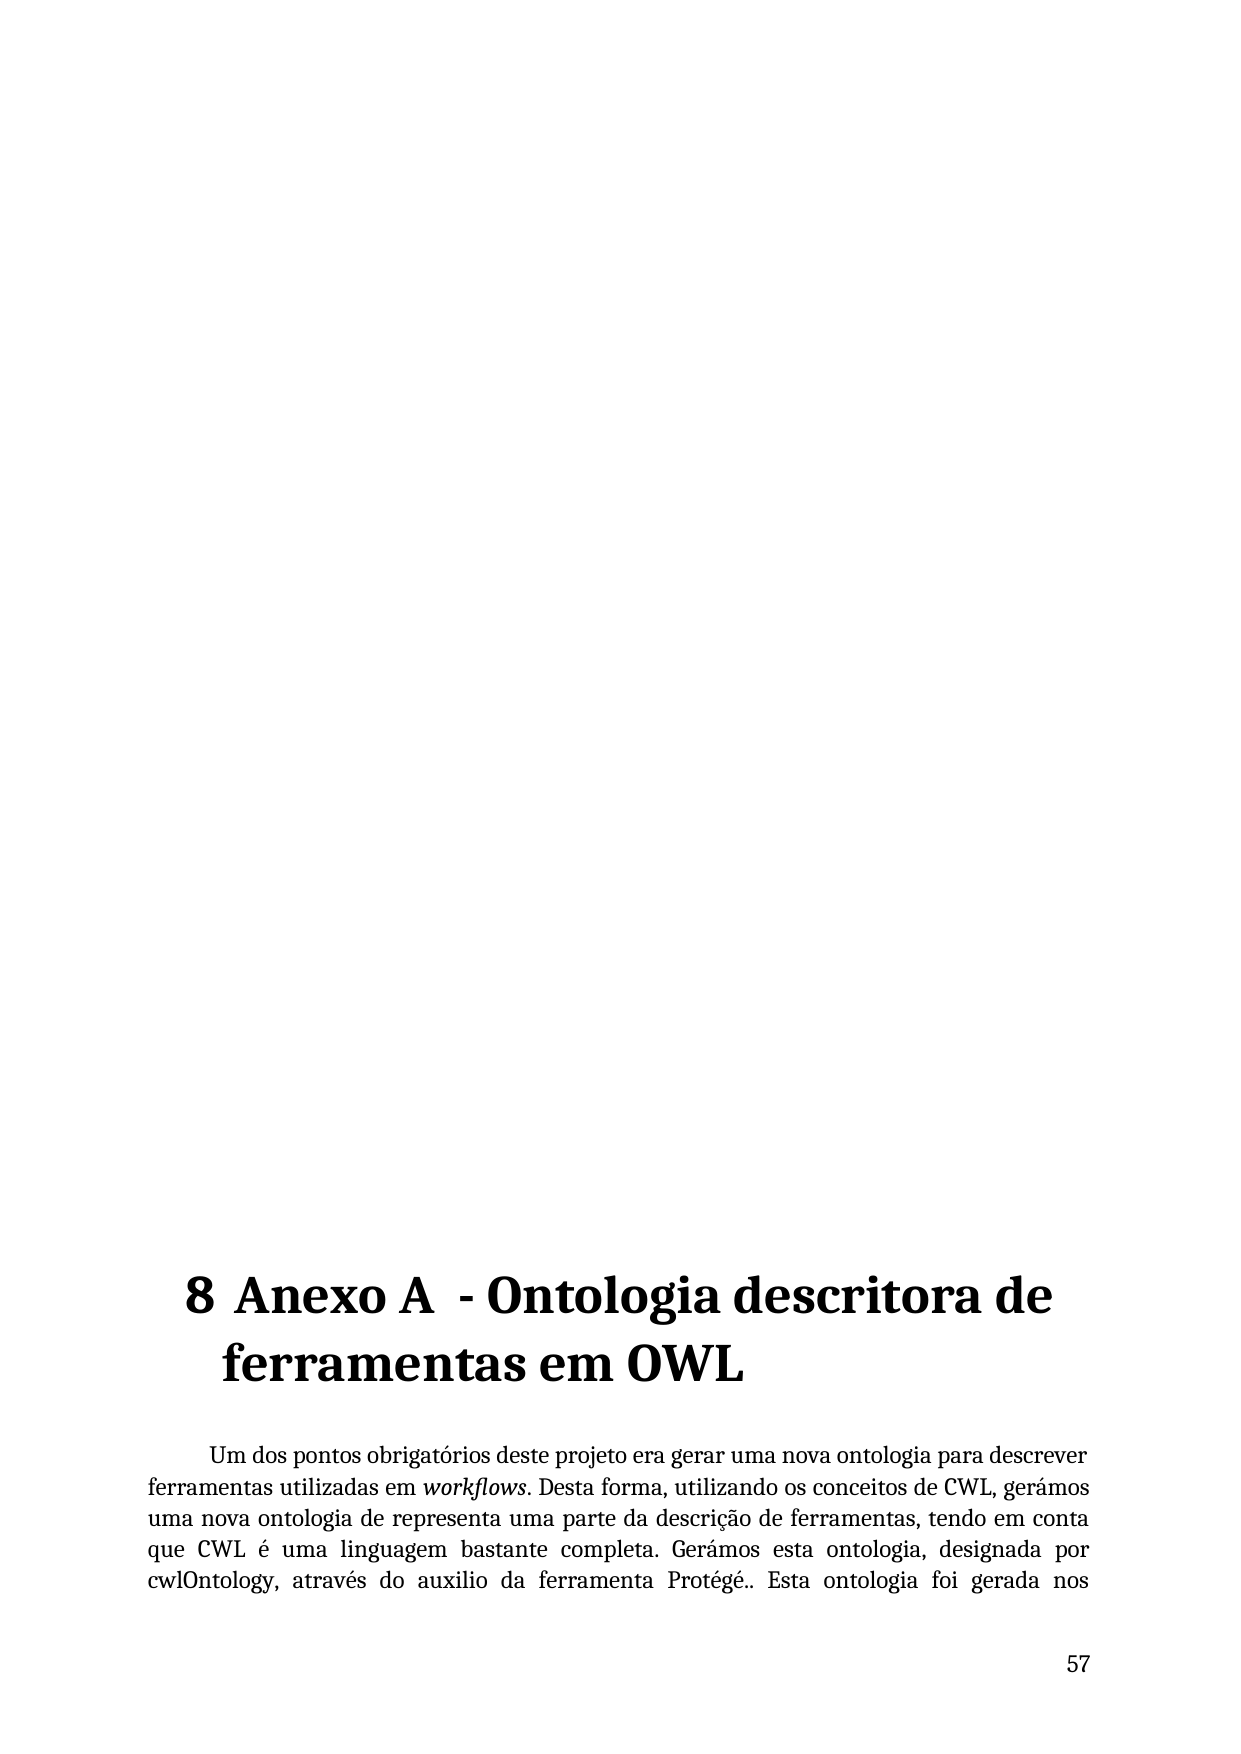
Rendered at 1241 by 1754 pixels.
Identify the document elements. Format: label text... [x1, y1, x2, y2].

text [148, 1441, 1090, 1594]
subtitle Anexo A - Ontologia descritora de ferramentas em OWL [185, 1265, 1090, 1395]
